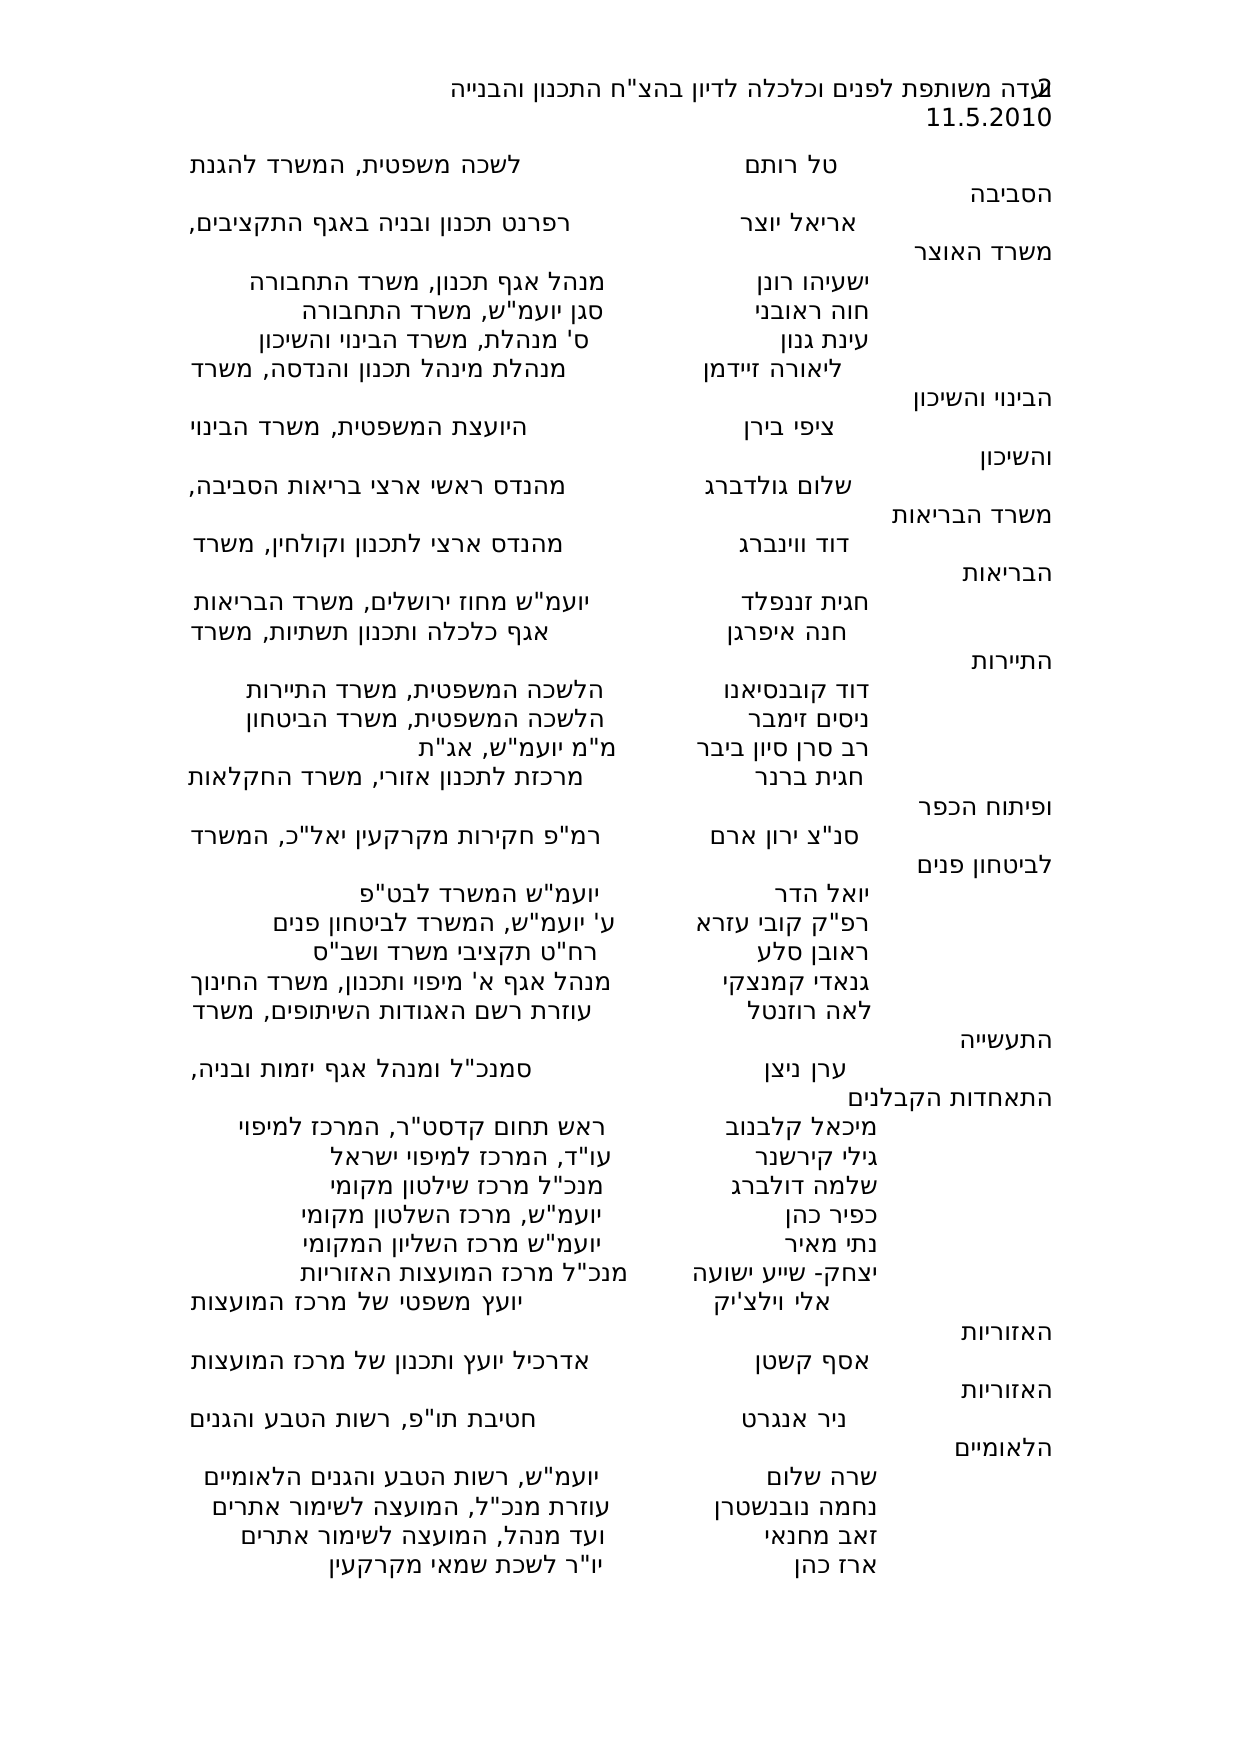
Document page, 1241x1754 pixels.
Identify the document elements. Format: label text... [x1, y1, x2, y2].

text דוד קובנסיאנו הלשכה המשפטית, משרד התיירות [187, 675, 1053, 704]
text רב סרן סיון ביבר מ"מ יועמ"ש, אג"ת [187, 733, 1053, 762]
text ניסים זימבר הלשכה המשפטית, משרד הביטחון [187, 704, 1053, 733]
text זאב מחנאי ועד מנהל, המועצה לשימור אתרים [187, 1521, 1053, 1550]
text אלי וילצ'יק יועץ משפטי של מרכז המועצות האזוריות [187, 1287, 1053, 1346]
text אריאל יוצר רפרנט תכנון ובניה באגף התקציבים, משרד האוצר [187, 208, 1053, 267]
text גילי קירשנר עו"ד, המרכז למיפוי ישראל [187, 1142, 1053, 1171]
text דוד ווינברג מהנדס ארצי לתכנון וקולחין, משרד הבריאות [187, 529, 1053, 587]
text כפיר כהן יועמ"ש, מרכז השלטון מקומי [187, 1200, 1053, 1229]
text ערן ניצן סמנכ"ל ומנהל אגף יזמות ובניה, התאחדות הקבלנים [187, 1054, 1053, 1112]
text חנה איפרגן אגף כלכלה ותכנון תשתיות, משרד התיירות [187, 617, 1053, 675]
text ליאורה זיידמן מנהלת מינהל תכנון והנדסה, משרד הבינוי והשיכון [187, 354, 1053, 412]
text חגית זננפלד יועמ"ש מחוז ירושלים, משרד הבריאות [187, 587, 1053, 617]
text ישעיהו רונן מנהל אגף תכנון, משרד התחבורה [187, 267, 1053, 296]
text אסף קשטן אדרכיל יועץ ותכנון של מרכז המועצות האזוריות [187, 1346, 1053, 1404]
text שלום גולדברג מהנדס ראשי ארצי בריאות הסביבה, משרד הבריאות [187, 471, 1053, 529]
text חגית ברנר מרכזת לתכנון אזורי, משרד החקלאות ופיתוח הכפר [187, 762, 1053, 821]
text שלמה דולברג מנכ"ל מרכז שילטון מקומי [187, 1171, 1053, 1200]
text לאה רוזנטל עוזרת רשם האגודות השיתופים, משרד התעשייה [187, 996, 1053, 1054]
text שרה שלום יועמ"ש, רשות הטבע והגנים הלאומיים [187, 1462, 1053, 1492]
text נתי מאיר יועמ"ש מרכז השליון המקומי [187, 1229, 1053, 1258]
text ציפי בירן היועצת המשפטית, משרד הבינוי והשיכון [187, 412, 1053, 471]
text עינת גנון ס' מנהלת, משרד הבינוי והשיכון [187, 325, 1053, 354]
text ניר אנגרט חטיבת תו"פ, רשות הטבע והגנים הלאומיים [187, 1404, 1053, 1462]
text יואל הדר יועמ"ש המשרד לבט"פ [187, 879, 1053, 908]
text נחמה נובנשטרן עוזרת מנכ"ל, המועצה לשימור אתרים [187, 1492, 1053, 1521]
text מיכאל קלבנוב ראש תחום קדסט"ר, המרכז למיפוי [187, 1112, 1053, 1142]
text גנאדי קמנצקי מנהל אגף א' מיפוי ותכנון, משרד החינוך [187, 967, 1053, 996]
text רפ"ק קובי עזרא ע' יועמ"ש, המשרד לביטחון פנים [187, 908, 1053, 937]
text חוה ראובני סגן יועמ"ש, משרד התחבורה [187, 296, 1053, 325]
text טל רותם לשכה משפטית, המשרד להגנת הסביבה [187, 150, 1053, 208]
text ארז כהן יו"ר לשכת שמאי מקרקעין [187, 1550, 1053, 1579]
text יצחק- שייע ישועה מנכ"ל מרכז המועצות האזוריות [187, 1258, 1053, 1287]
text סנ"צ ירון ארם רמ"פ חקירות מקרקעין יאל"כ, המשרד לביטחון פנים [187, 821, 1053, 879]
text ראובן סלע רח"ט תקציבי משרד ושב"ס [187, 937, 1053, 967]
